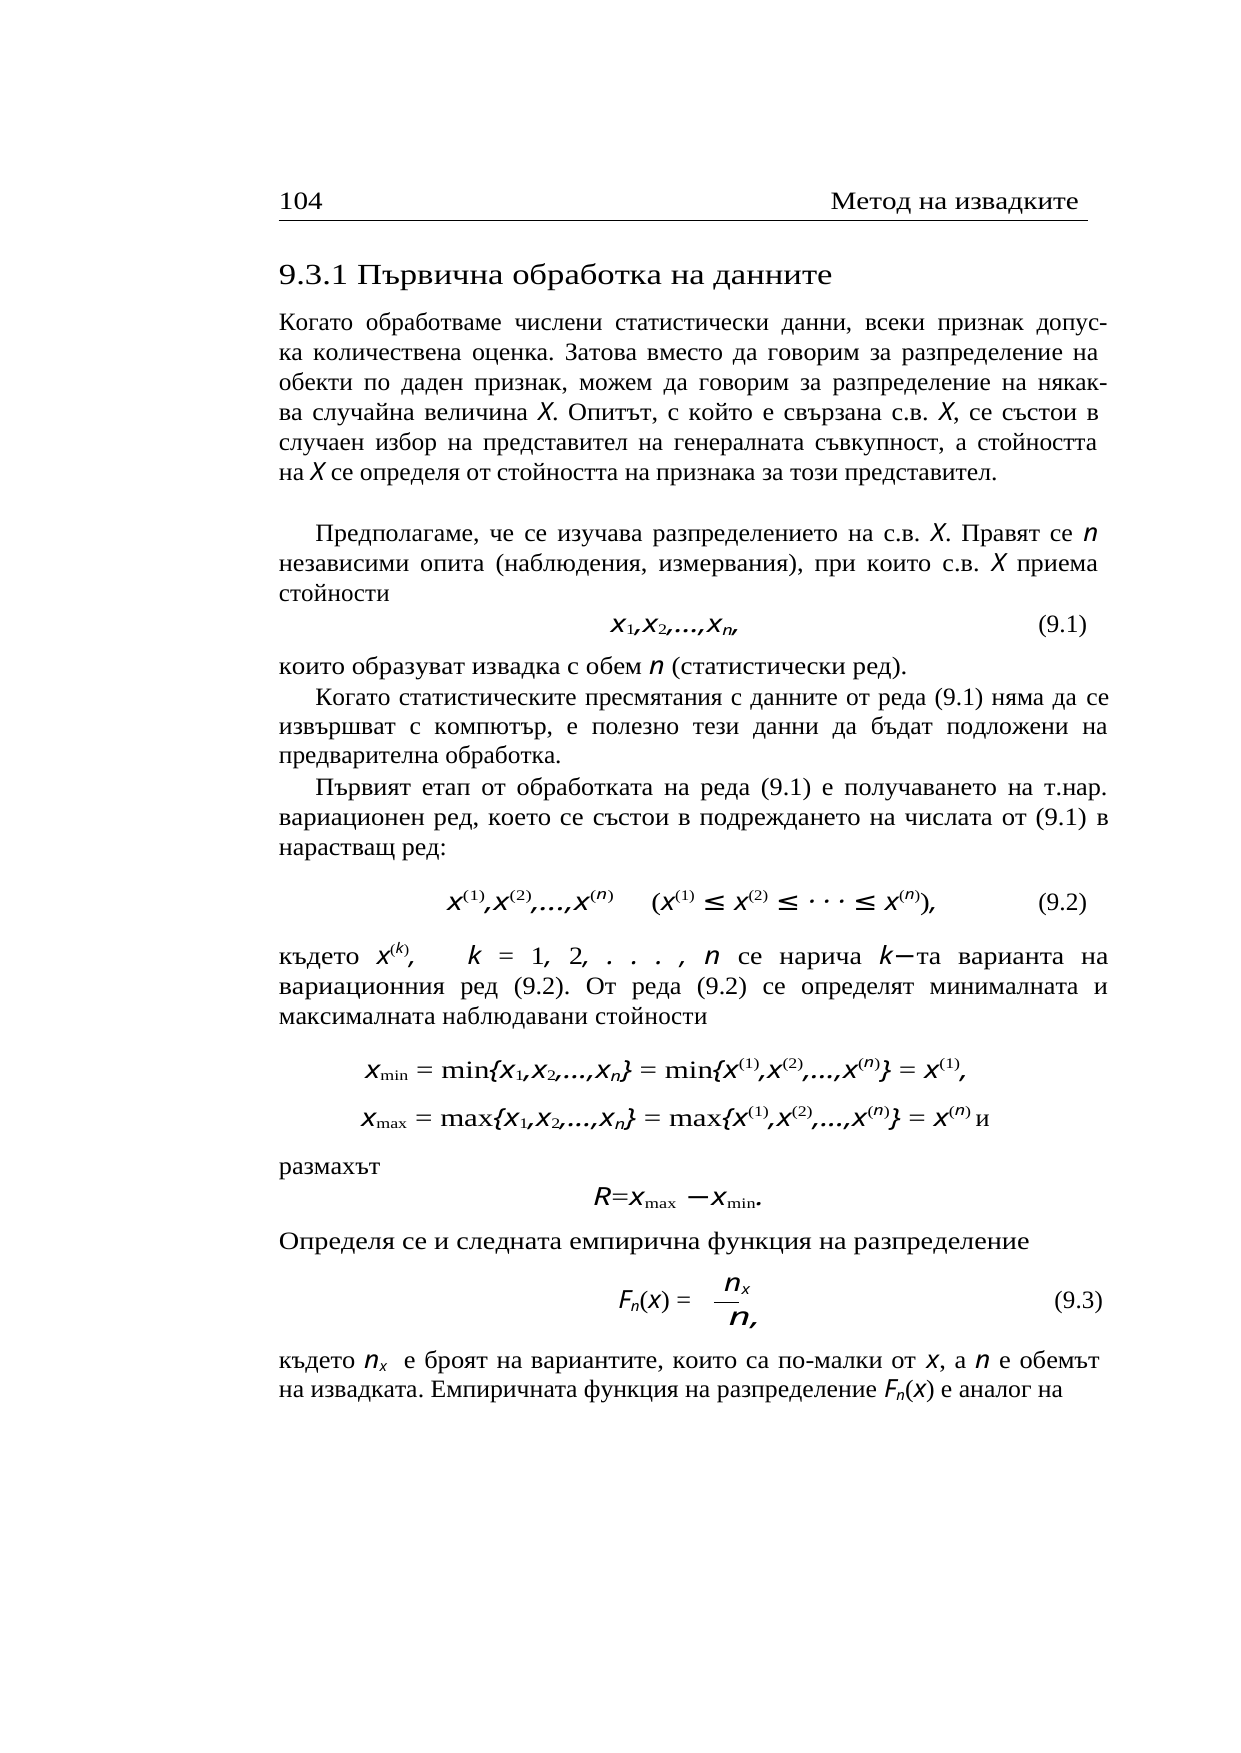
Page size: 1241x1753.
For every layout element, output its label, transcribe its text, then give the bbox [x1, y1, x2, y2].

text x1,x2,...,xn, (9.1) [611, 609, 1110, 638]
text Когато статистическите пресмятания с данните от реда (9.1) няма да се извършват с компютър, е полезно тези данни да бъдат подложени на предварителна обработка. [279, 682, 1109, 770]
text Предполагаме, че се изучава разпределението на с.в. X. Правят се n независими опита (наблюдения, измервания), при които с.в. X приема стойности [279, 517, 1109, 607]
text (9.3) [1054, 1286, 1110, 1314]
text xmin = min{x1,x2,...,xn} = min{x(1),x(2),...,x(n)} = x(1), xmax = max{x1,x2,...,xn} = max{x(1),x(2),...,x(n)} = x(n) и размахът [279, 1040, 1024, 1184]
text R=xmax −xmin. [593, 1184, 1110, 1211]
text Когато обработваме числени статистически данни, всеки признак допус- ка количествена оценка. Затова вместо да говорим за разпределение на обекти по даден признак, можем да говорим за разпределение на някак- ва случайна величина X. Опитът, с който е свързана с.в. X, се състои в случаен избор на представител на генералната съвкупност, а стойността на X се определя от стойността на признака за този представител. [279, 306, 1109, 486]
text където x(k), k = 1, 2, . . . , n се нарича k−та варианта на вариационния ред (9.2). От реда (9.2) се определят минималната и максималната наблюдавани стойности [279, 940, 1109, 1031]
text Първият етап от обработката на реда (9.1) е получаването на т.нар. вариационен ред, което се състои в подреждането на числата от (9.1) в нарастващ ред: [279, 771, 1109, 862]
text където nx е броят на вариантите, които са по-малки от x, а n е обемът на извадката. Емпиричната функция на разпределение Fn(x) е аналог на [279, 1345, 1109, 1403]
text Fn(x) = [618, 1286, 719, 1314]
text 9.3.1 Първична обработка на данните [279, 257, 1110, 291]
text nx [724, 1269, 1036, 1297]
text n, [728, 1303, 1036, 1331]
text 104 Метод на извадките [279, 187, 1110, 216]
text Определя се и следната емпирична функция на разпределение [279, 1227, 1110, 1255]
text x(1),x(2),...,x(n) (x(1) ≤ x(2) ≤ · · · ≤ x(n)), (9.2) [447, 887, 1110, 916]
text които образуват извадка с обем n (статистически ред). [279, 651, 1110, 680]
